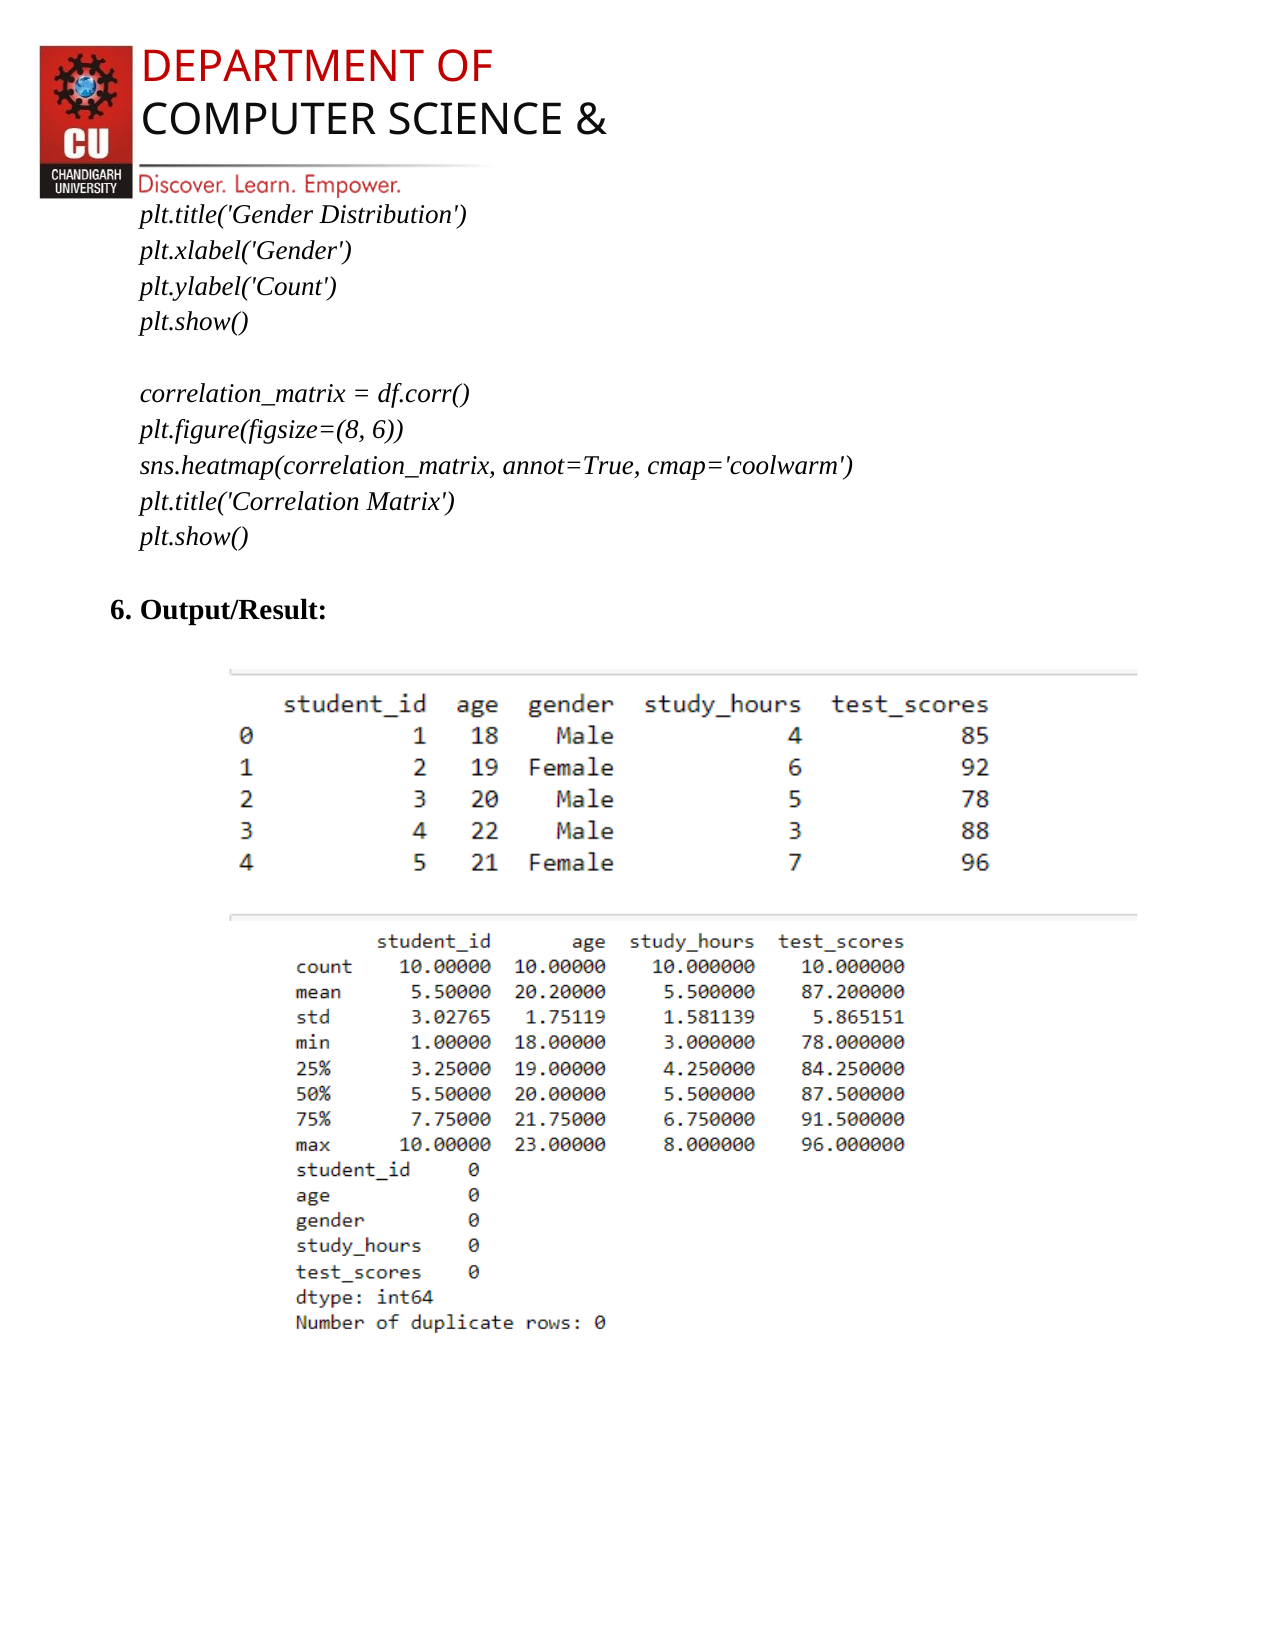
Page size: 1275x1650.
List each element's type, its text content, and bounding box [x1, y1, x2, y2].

text sns.heatmap(correlation_matrix, annot=True, cmap='coolwarm') [139, 449, 1217, 480]
text plt.title('Gender Distribution') [139, 198, 1217, 229]
text plt.ylabel('Count') [139, 269, 1217, 301]
text plt.show() [139, 305, 1217, 337]
picture [39, 45, 528, 199]
picture [284, 924, 1072, 1345]
text plt.figure(figsize=(8, 6)) [139, 413, 1217, 444]
text correlation_matrix = df.corr() [139, 377, 1217, 408]
text plt.xlabel('Gender') [139, 234, 1217, 265]
picture [218, 669, 1138, 921]
list Output/Result: [110, 592, 1217, 626]
text plt.show() [139, 520, 1217, 552]
text plt.title('Correlation Matrix') [139, 484, 1217, 516]
